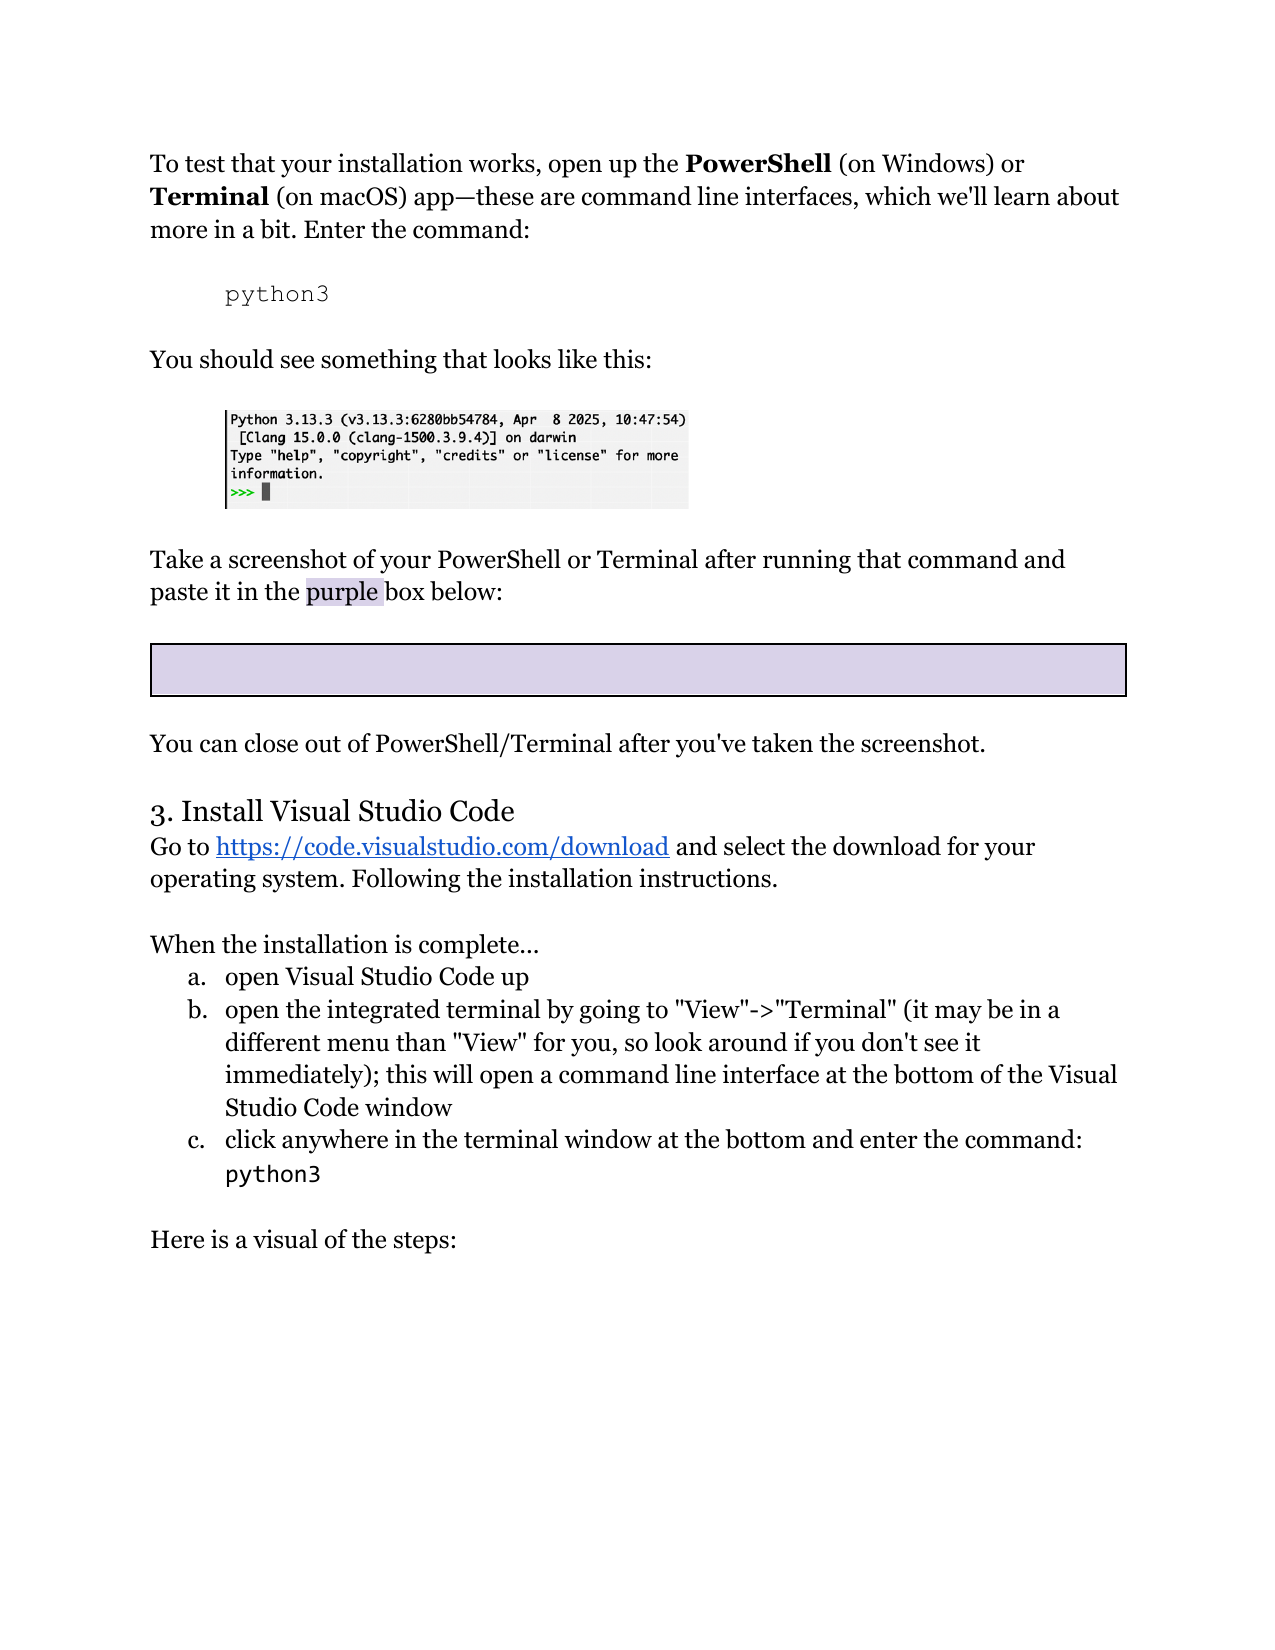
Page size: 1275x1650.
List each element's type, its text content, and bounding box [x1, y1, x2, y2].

list click anywhere in the terminal window at the bottom and enter the command: python3 [187, 1126, 1125, 1189]
text You should see something that looks like this: [150, 346, 1125, 374]
text To test that your installation works, open up the PowerShell (on Windows) or Terminal (on macOS) app—these are command line interfaces, which we'll learn about more in a bit. Enter the command: [150, 150, 1125, 244]
text Go to https://code.visualstudio.com/download and select the download for your operating system. Following the installation instructions. [150, 832, 1125, 893]
text You can close out of PowerShell/Terminal after you've taken the screenshot. [150, 729, 1125, 758]
list open Visual Studio Code up [187, 963, 1125, 991]
text Take a screenshot of your PowerShell or Terminal after running that command and paste it in the purple box below: [150, 545, 1125, 606]
picture [225, 410, 689, 509]
list open the integrated terminal by going to "View"->"Terminal" (it may be in a different menu than "View" for you, so look around if you don't see it immediately); this will open a command line interface at the bottom of the Visual Studio Code window [187, 995, 1125, 1122]
text When the installation is complete... [150, 930, 1125, 959]
text Here is a visual of the steps: [150, 1226, 1125, 1254]
text 3. Install Visual Studio Code [150, 794, 1125, 827]
table_header [152, 645, 1125, 694]
text python3 [150, 280, 1125, 309]
